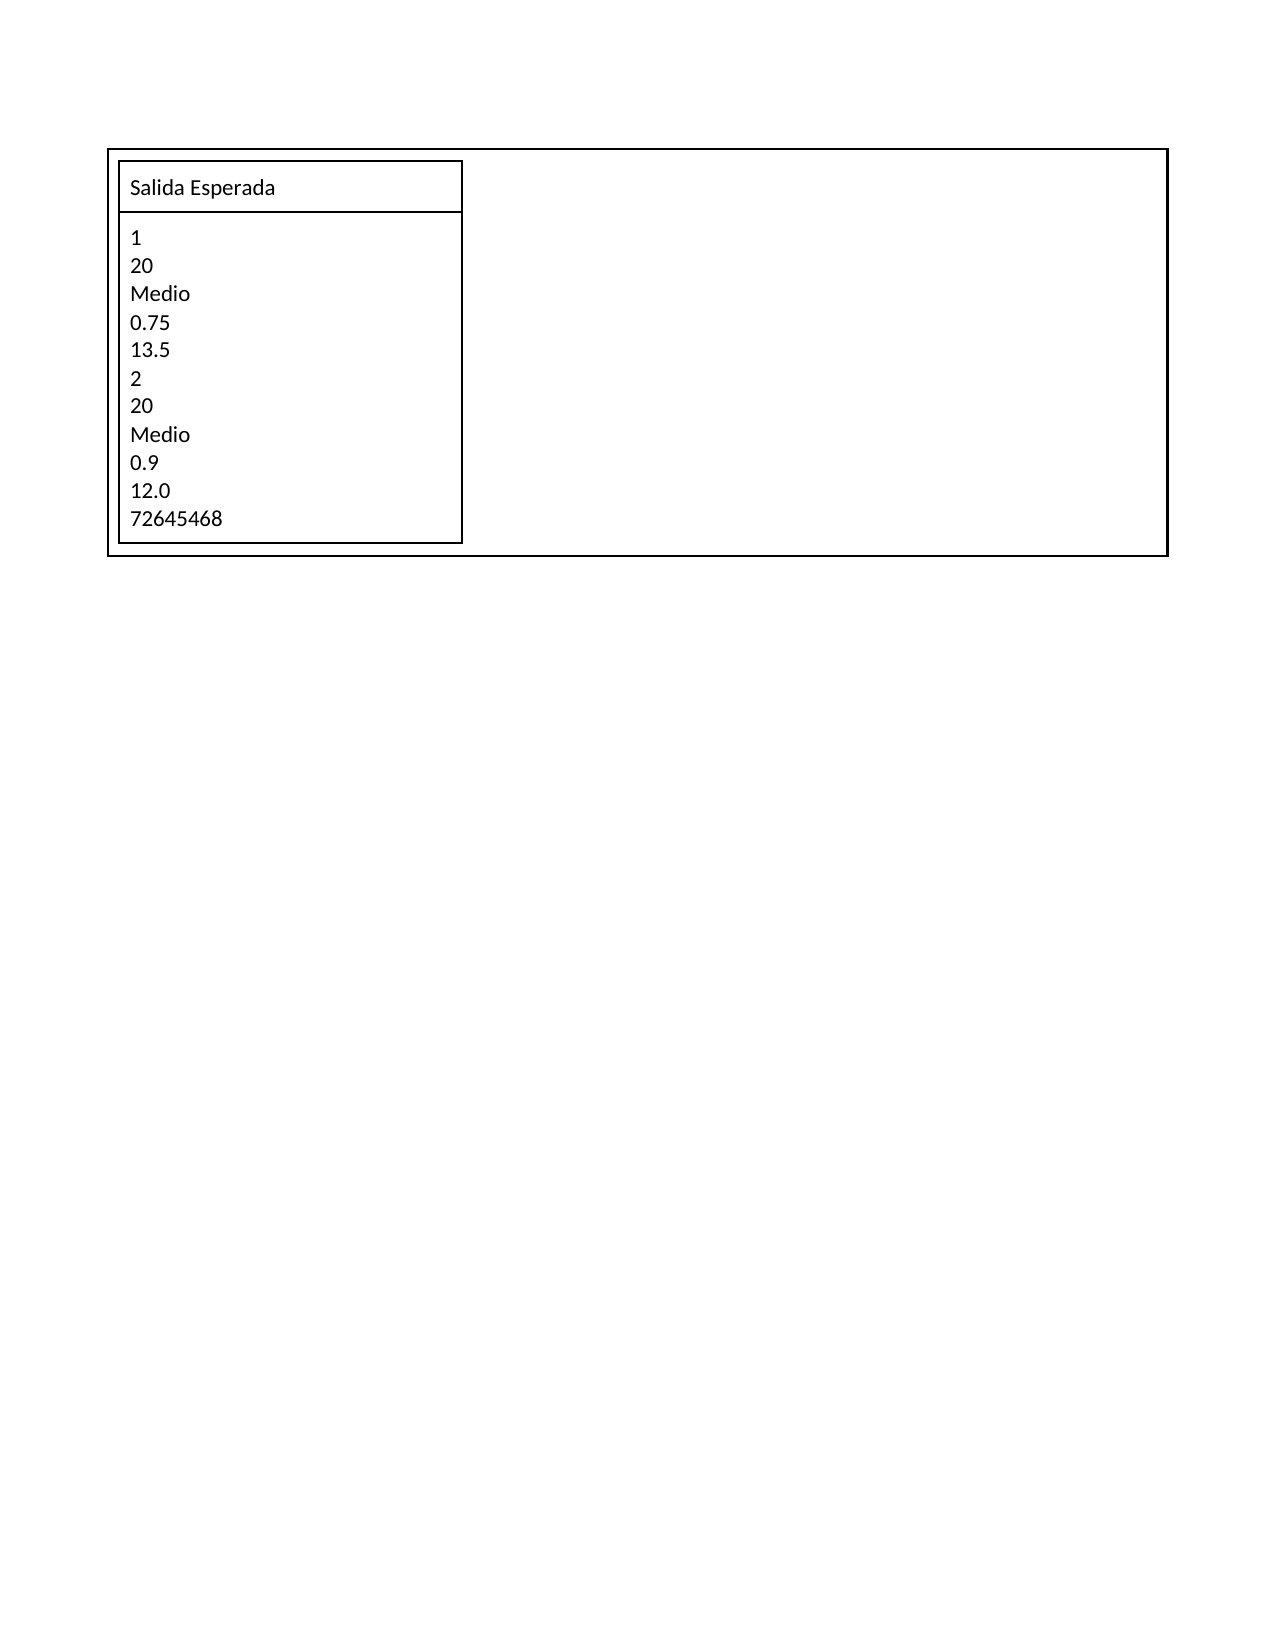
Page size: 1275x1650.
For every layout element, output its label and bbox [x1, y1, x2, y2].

table_cell [109, 150, 1166, 555]
